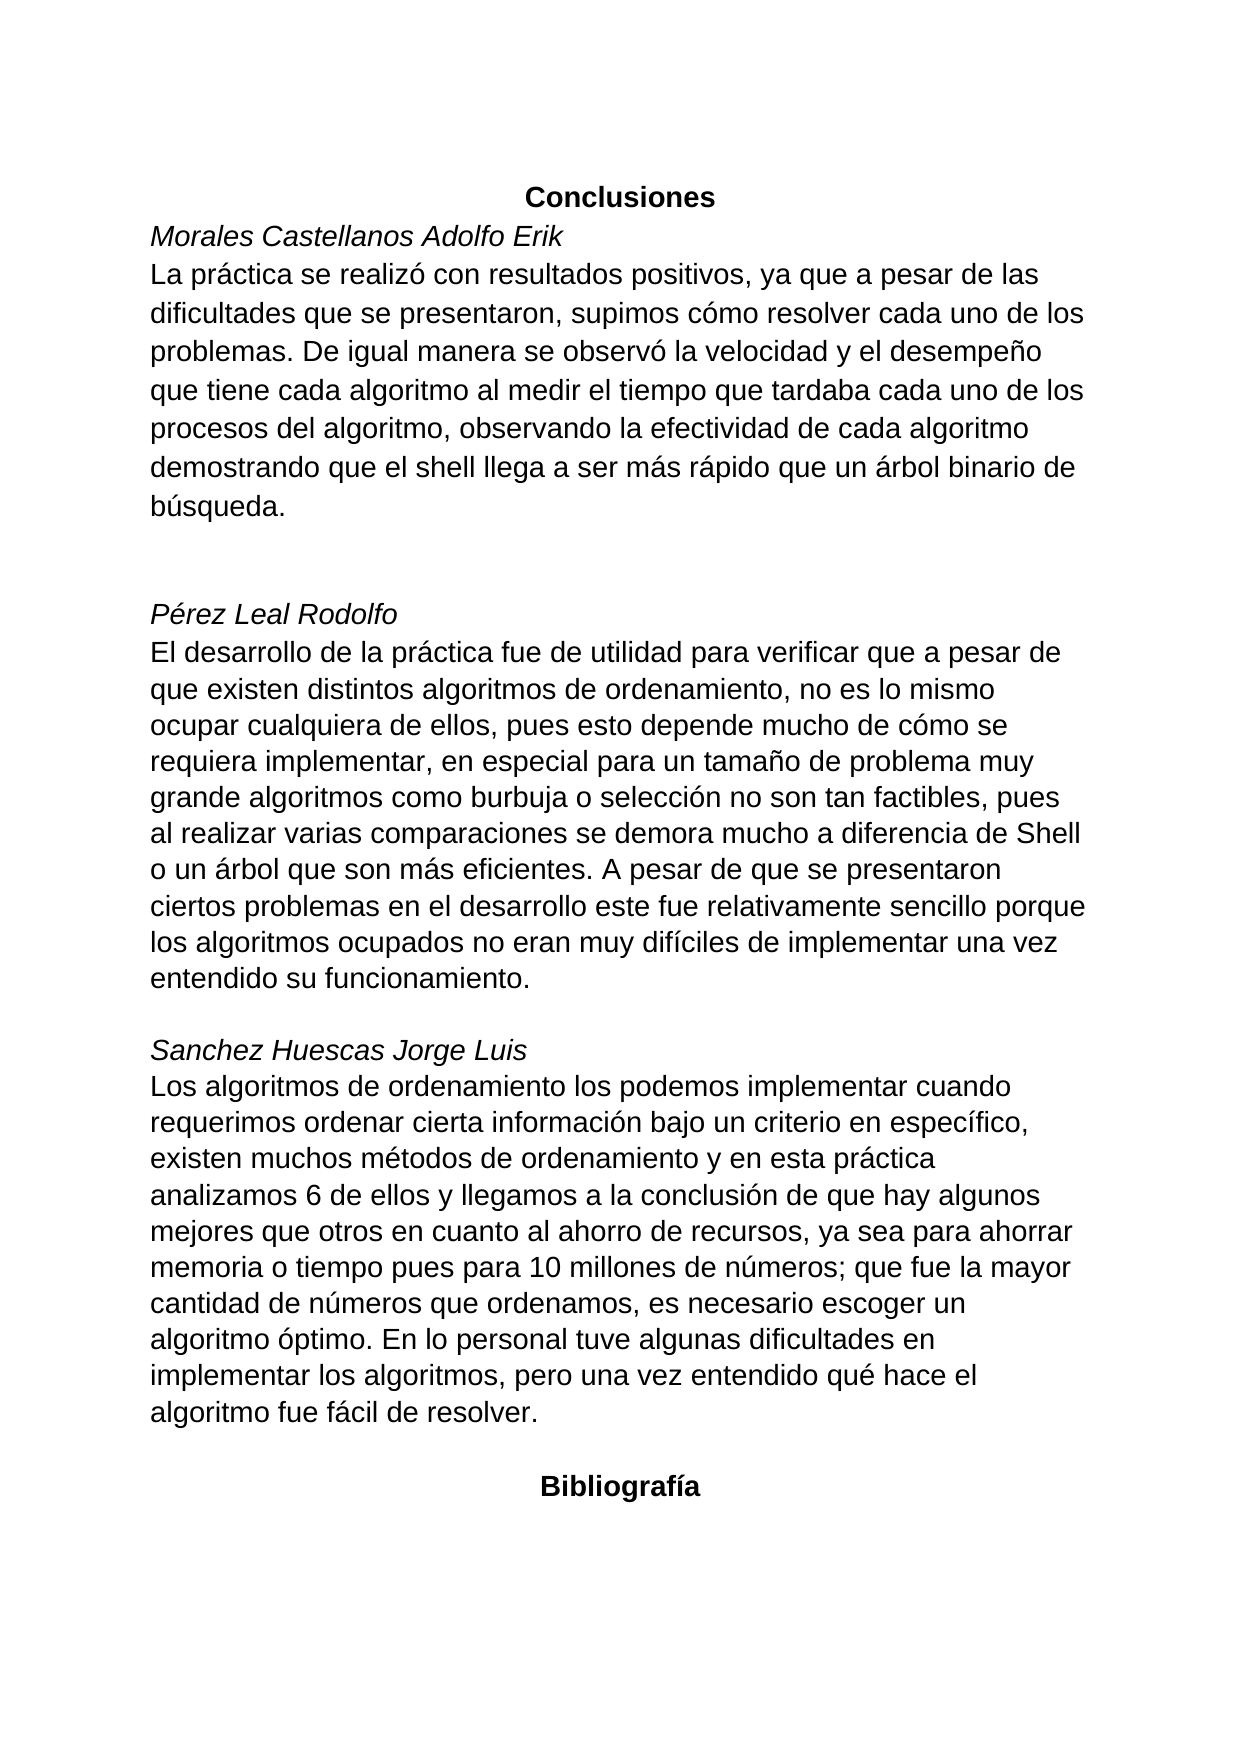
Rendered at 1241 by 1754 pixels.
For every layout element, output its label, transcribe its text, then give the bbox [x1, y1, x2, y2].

text El desarrollo de la práctica fue de utilidad para verificar que a pesar de que existen distintos algoritmos de ordenamiento, no es lo mismo ocupar cualquiera de ellos, pues esto depende mucho de cómo se requiera implementar, en especial para un tamaño de problema muy grande algoritmos como burbuja o selección no son tan factibles, pues al realizar varias comparaciones se demora mucho a diferencia de Shell o un árbol que son más eficientes. A pesar de que se presentaron ciertos problemas en el desarrollo este fue relativamente sencillo porque los algoritmos ocupados no eran muy difíciles de implementar una vez entendido su funcionamiento. [150, 636, 1090, 994]
text Morales Castellanos Adolfo Erik La práctica se realizó con resultados positivos, ya que a pesar de las dificultades que se presentaron, supimos cómo resolver cada uno de los problemas. De igual manera se observó la velocidad y el desempeño que tiene cada algoritmo al medir el tiempo que tardaba cada uno de los procesos del algoritmo, observando la efectividad de cada algoritmo demostrando que el shell llega a ser más rápido que un árbol binario de búsqueda. [150, 219, 1090, 522]
text Sanchez Huescas Jorge Luis [150, 1033, 1090, 1067]
text Conclusiones [150, 180, 1090, 214]
text Pérez Leal Rodolfo [150, 597, 1090, 631]
text Bibliografía [150, 1469, 1090, 1503]
text Los algoritmos de ordenamiento los podemos implementar cuando requerimos ordenar cierta información bajo un criterio en específico, existen muchos métodos de ordenamiento y en esta práctica analizamos 6 de ellos y llegamos a la conclusión de que hay algunos mejores que otros en cuanto al ahorro de recursos, ya sea para ahorrar memoria o tiempo pues para 10 millones de números; que fue la mayor cantidad de números que ordenamos, es necesario escoger un algoritmo óptimo. En lo personal tuve algunas dificultades en implementar los algoritmos, pero una vez entendido qué hace el algoritmo fue fácil de resolver. [150, 1069, 1090, 1428]
